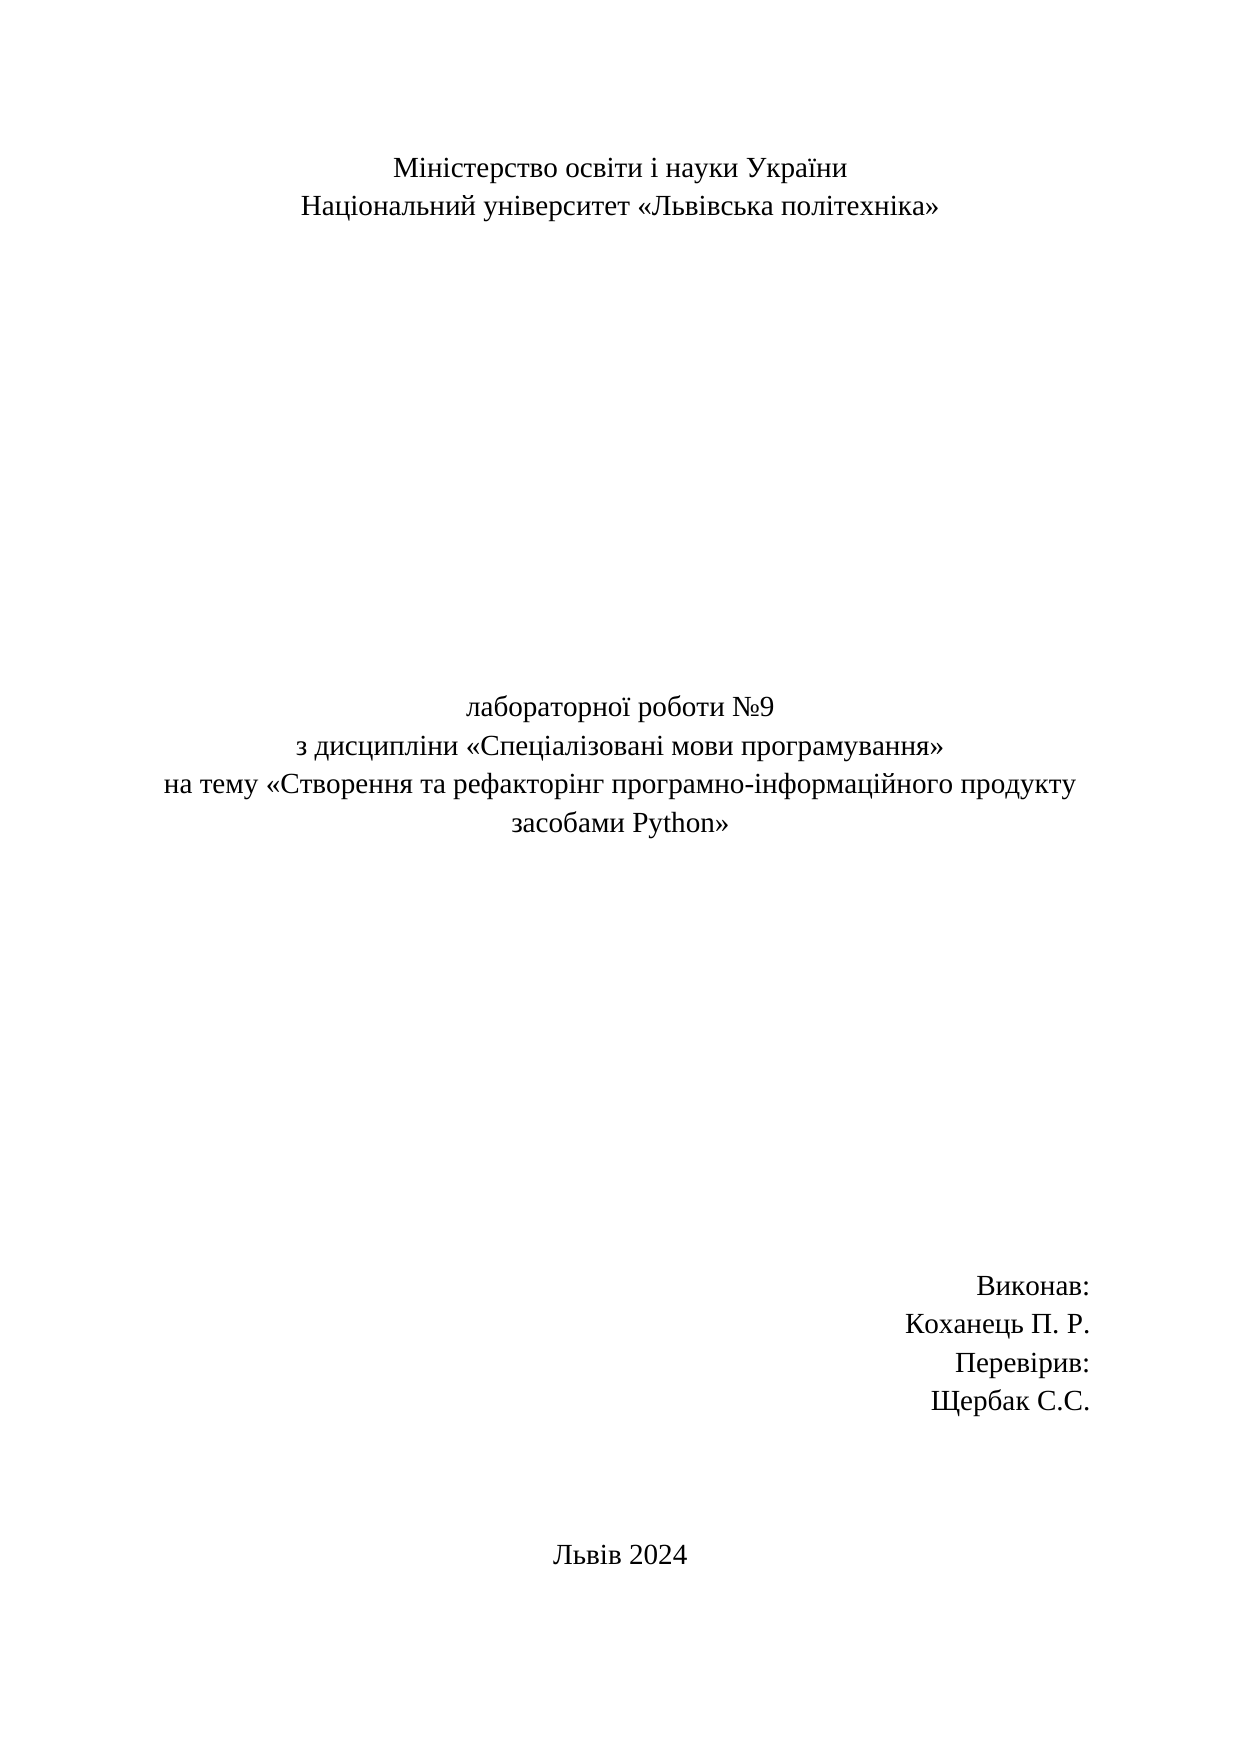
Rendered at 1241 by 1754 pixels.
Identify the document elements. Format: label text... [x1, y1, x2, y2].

text Національний університет «Львівська політехніка» [150, 188, 1090, 222]
text Львів 2024 [150, 1537, 1090, 1571]
text лабораторної роботи №9 [150, 689, 1090, 723]
text Міністерство освіти і науки України [150, 150, 1090, 183]
text з дисципліни «Спеціалізовані мови програмування» [150, 728, 1090, 762]
text на тему «Створення та рефакторінг програмно-інформаційного продукту засобами Python» [150, 767, 1090, 839]
text Щербак С.С. [150, 1383, 1090, 1417]
text Коханець П. Р. [150, 1306, 1090, 1340]
text Перевірив: [150, 1345, 1090, 1378]
text Виконав: [150, 1268, 1090, 1301]
